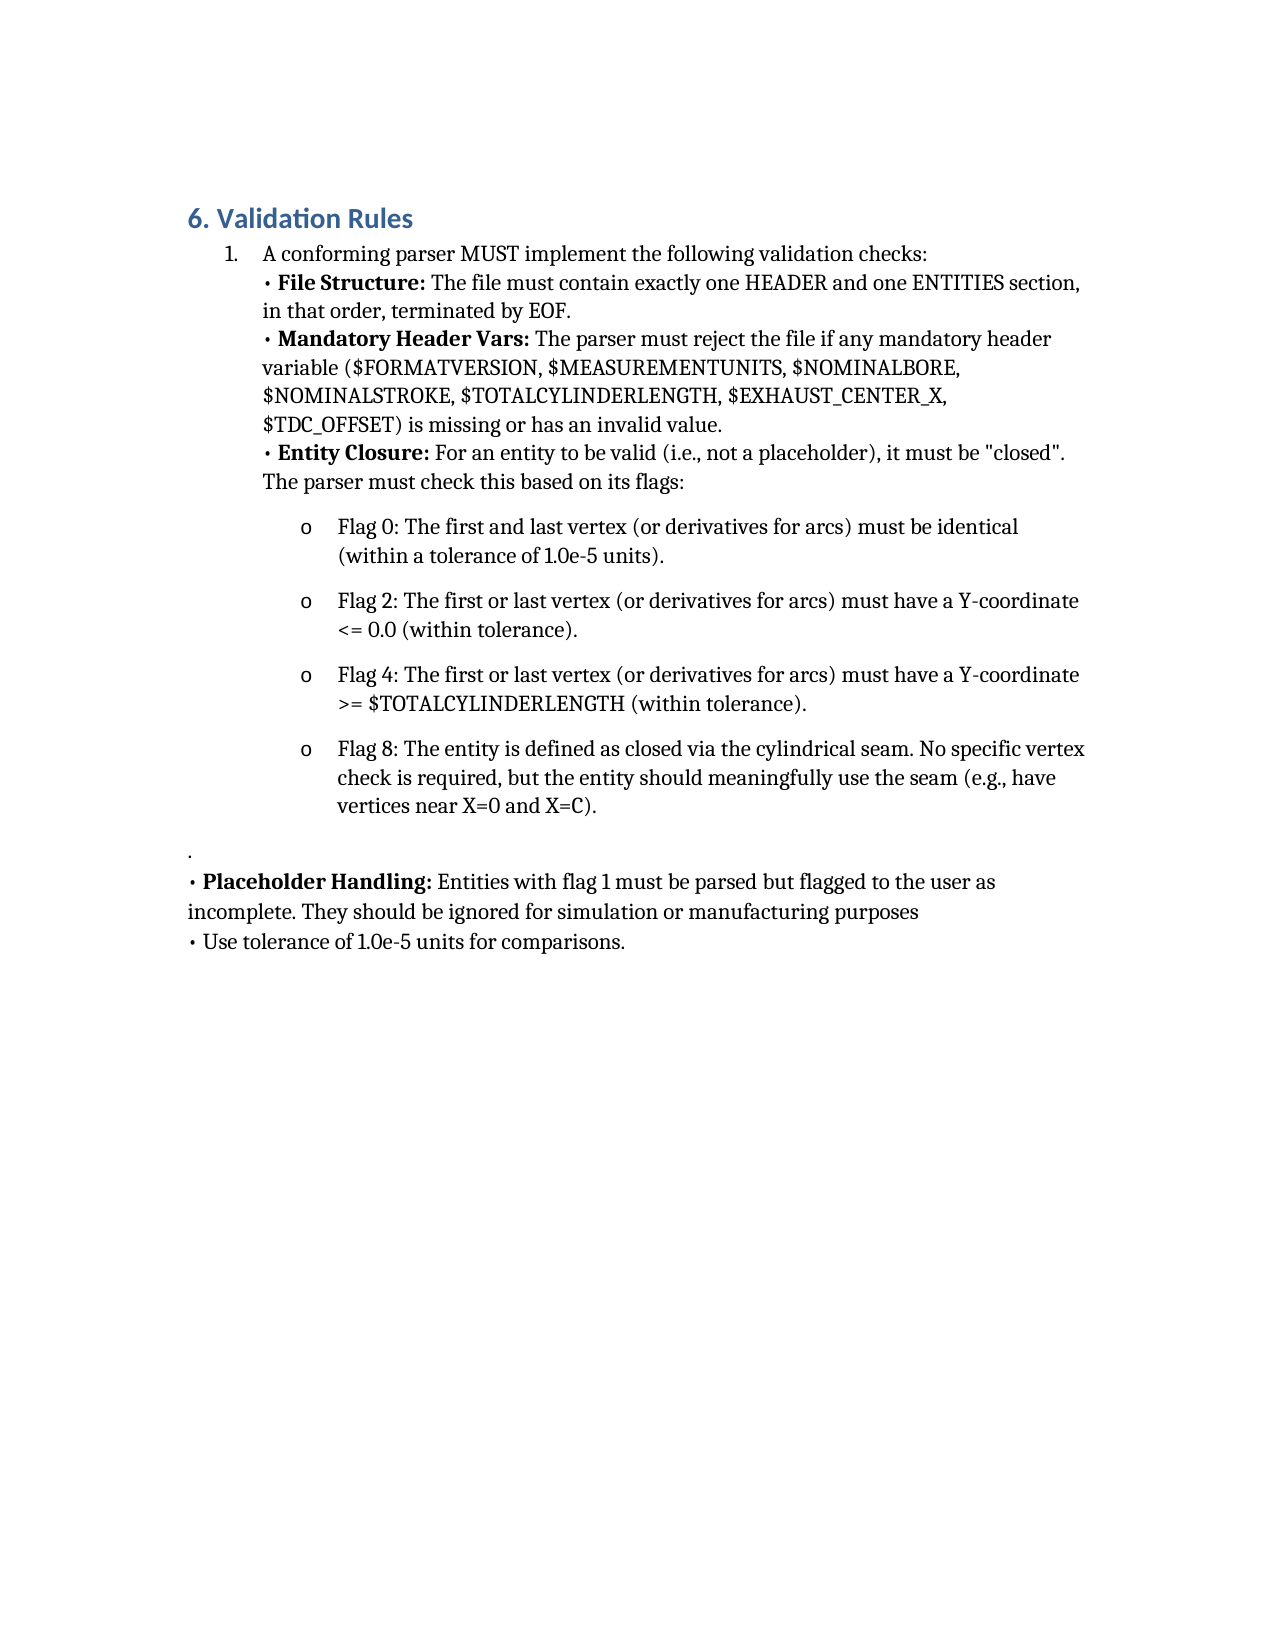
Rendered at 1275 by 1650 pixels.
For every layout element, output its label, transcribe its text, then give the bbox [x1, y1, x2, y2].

list Flag 0: The first and last vertex (or derivatives for arcs) must be identical (within a tolerance of 1.0e-5 units). [300, 513, 1087, 569]
subtitle 6. Validation Rules [187, 200, 1087, 236]
list Flag 8: The entity is defined as closed via the cylindrical seam. No specific vertex check is required, but the entity should meaningfully use the seam (e.g., have vertices near X=0 and X=C). [300, 736, 1087, 819]
list Flag 2: The first or last vertex (or derivatives for arcs) must have a Y-coordinate <= 0.0 (within tolerance). [300, 588, 1087, 643]
list A conforming parser MUST implement the following validation checks: • File Structure: The file must contain exactly one HEADER and one ENTITIES section, in that order, terminated by EOF. • Mandatory Header Vars: The parser must reject the file if any mandatory header variable ($FORMATVERSION, $MEASUREMENTUNITS, $NOMINALBORE, $NOMINALSTROKE, $TOTALCYLINDERLENGTH, $EXHAUST_CENTER_X, $TDC_OFFSET) is missing or has an invalid value. • Entity Closure: For an entity to be valid (i.e., not a placeholder), it must be "closed". The parser must check this based on its flags: [225, 241, 1087, 495]
list Flag 4: The first or last vertex (or derivatives for arcs) must have a Y-coordinate >= $TOTALCYLINDERLENGTH (within tolerance). [300, 662, 1087, 717]
text . • Placeholder Handling: Entities with flag 1 must be parsed but flagged to the user as incomplete. They should be ignored for simulation or manufacturing purposes • Use tolerance of 1.0e-5 units for comparisons. [187, 838, 1087, 955]
